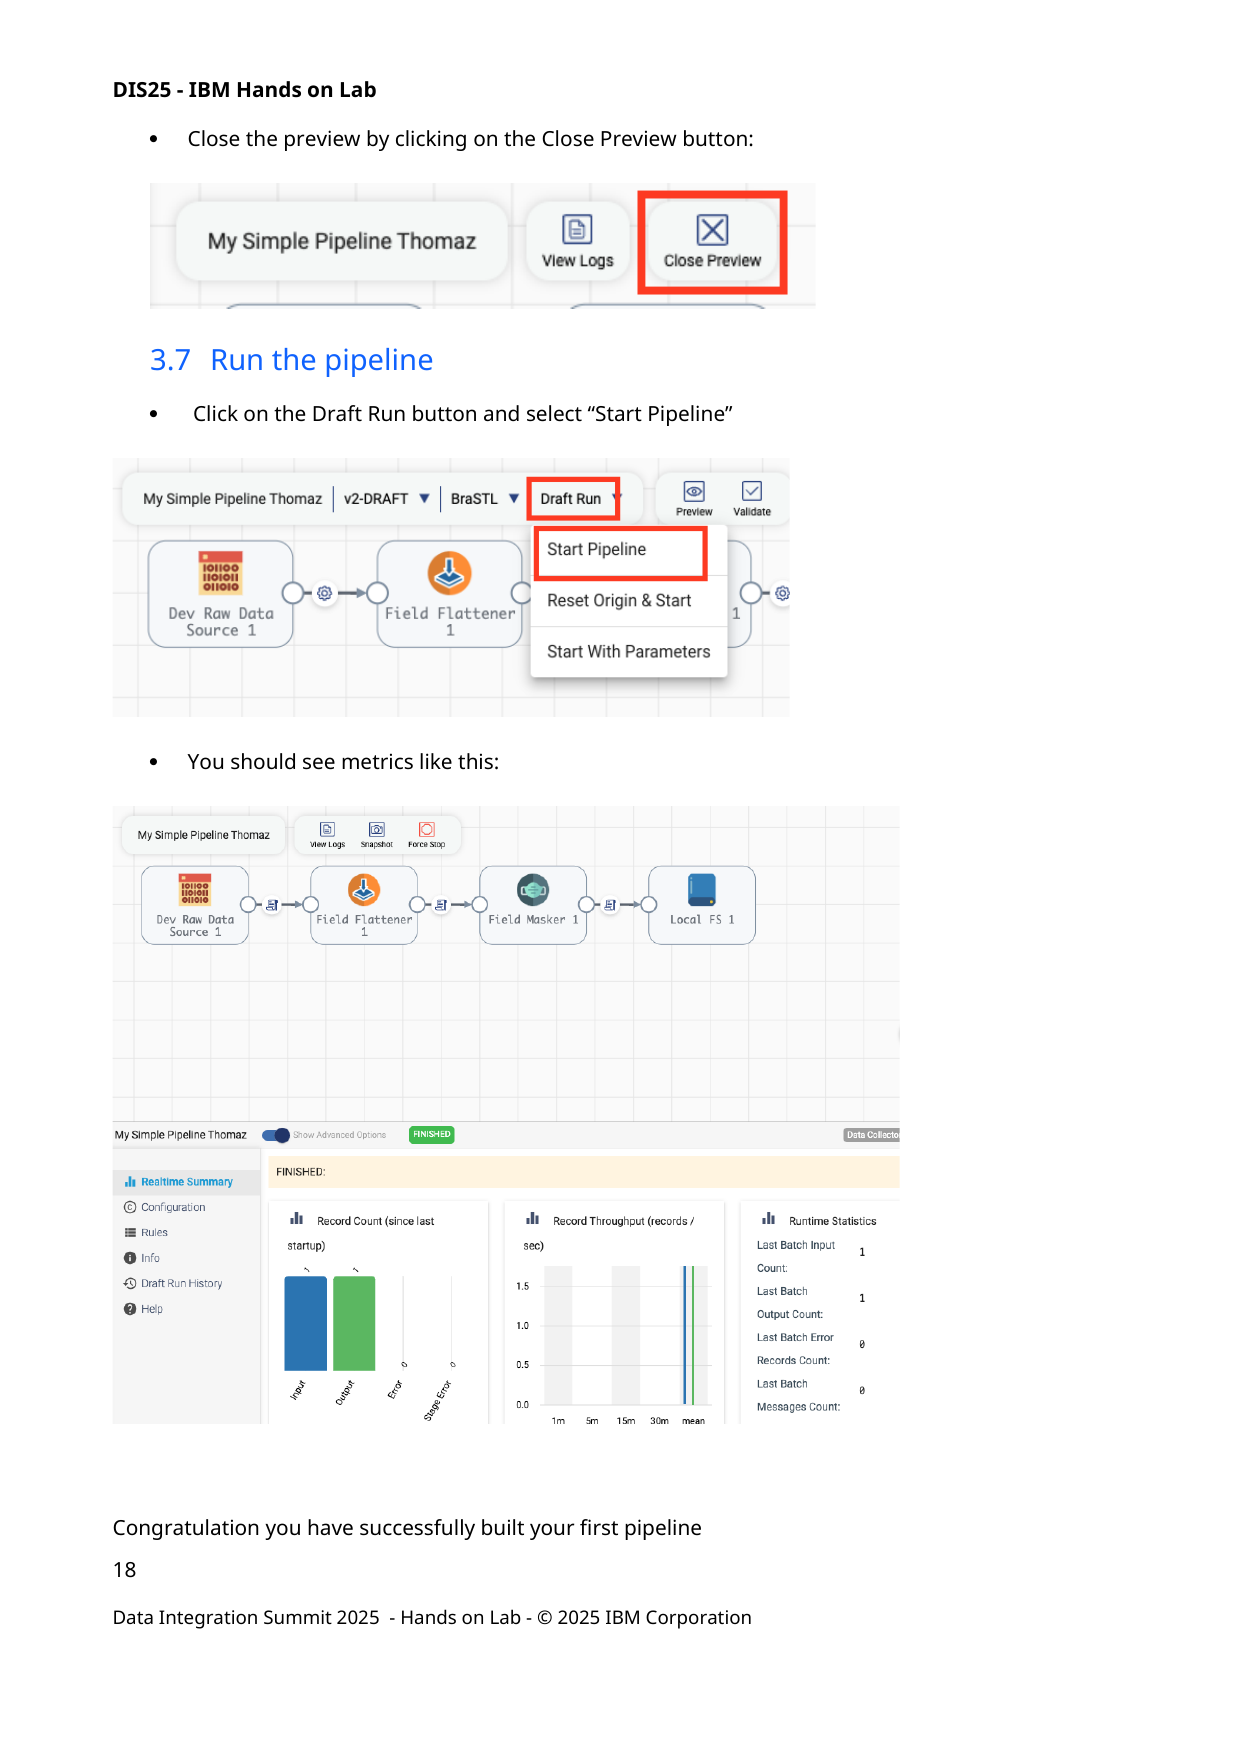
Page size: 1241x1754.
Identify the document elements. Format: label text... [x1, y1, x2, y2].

text Congratulation you have successfully built your first pipeline [112, 1513, 1128, 1541]
picture [150, 183, 816, 309]
list You should see metrics like this: [150, 747, 1128, 776]
list Close the preview by clicking on the Close Preview button: [150, 124, 1128, 153]
list Click on the Draft Run button and select “Start Pipeline” [150, 399, 1128, 428]
picture [112, 806, 900, 1424]
picture [112, 458, 790, 717]
subtitle Run the pipeline [150, 339, 1128, 379]
